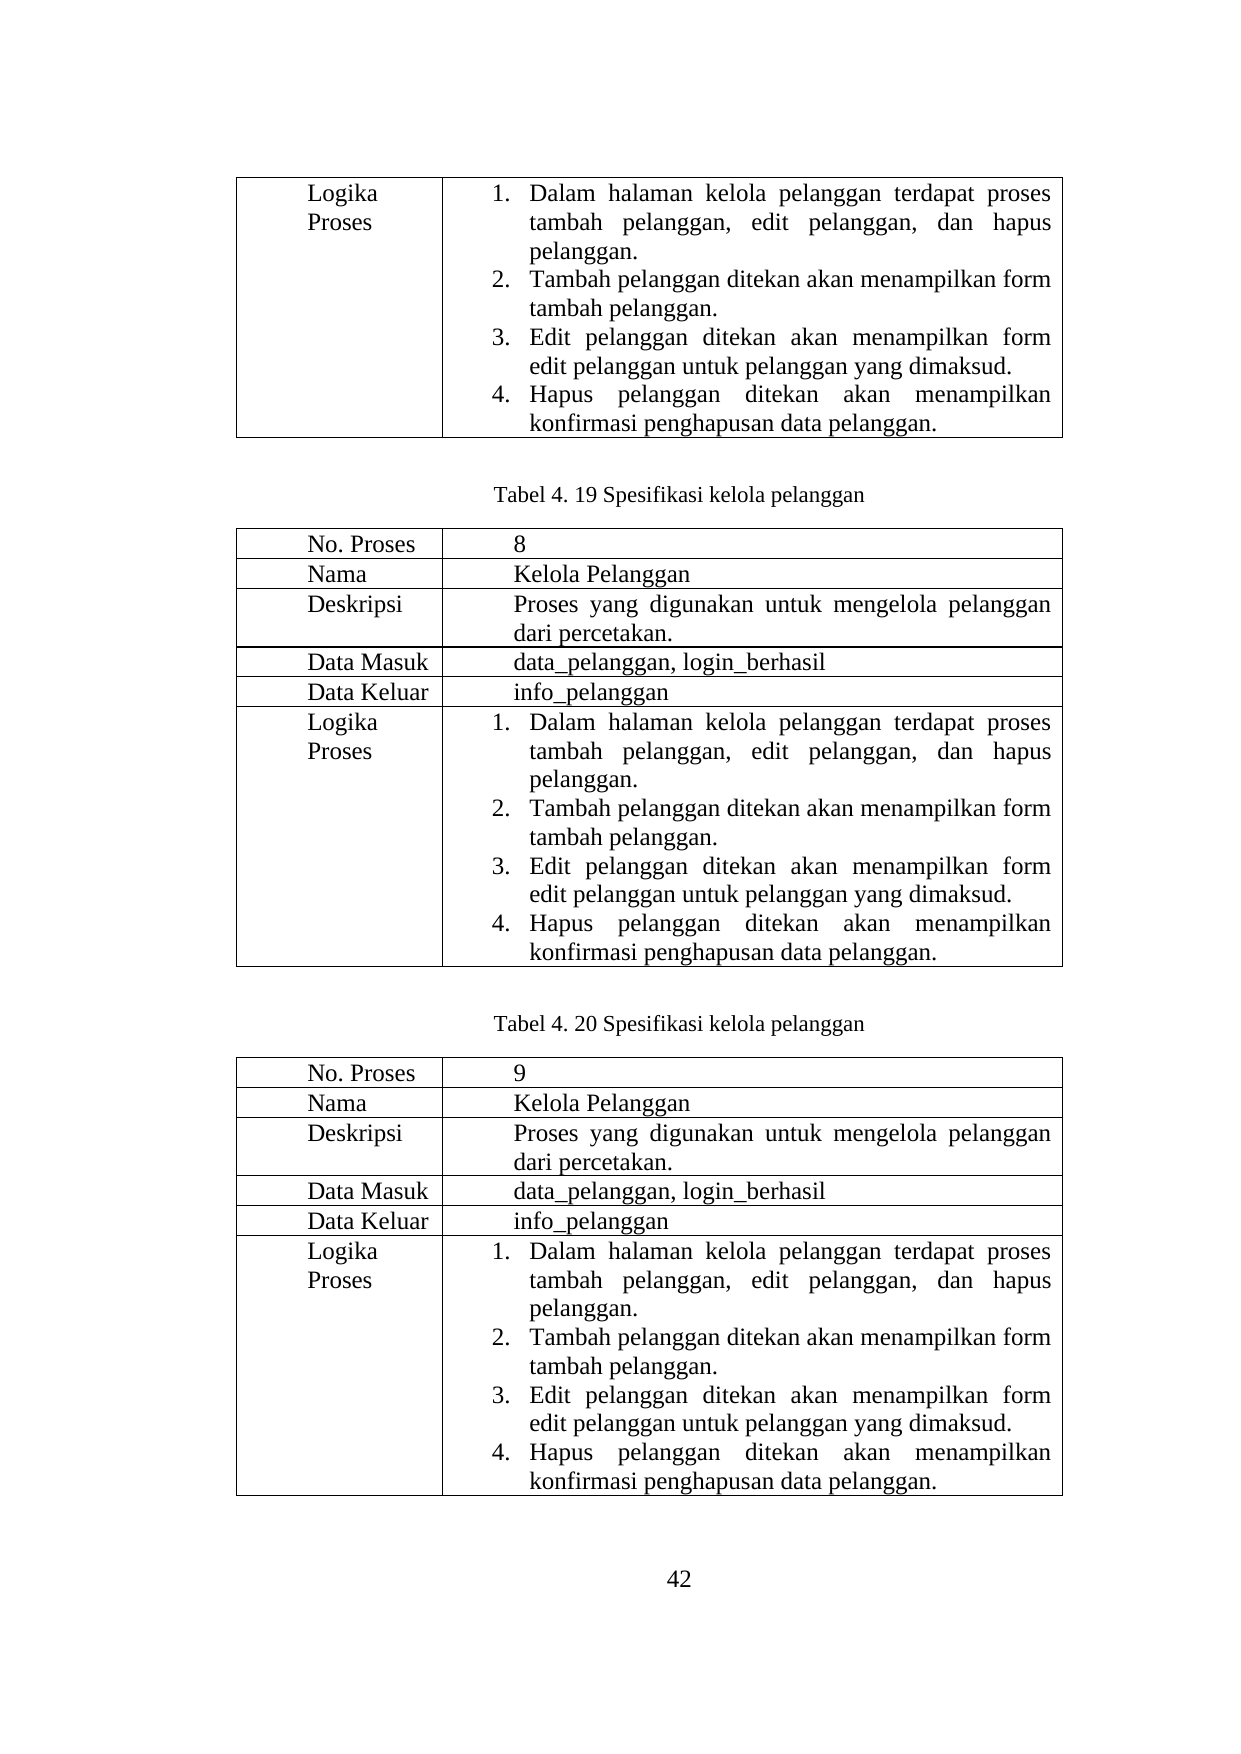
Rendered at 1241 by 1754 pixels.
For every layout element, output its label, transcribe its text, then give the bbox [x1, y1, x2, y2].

table_cell Kelola Pelanggan [443, 1088, 1062, 1117]
table_cell Deskripsi [237, 1118, 442, 1175]
table_cell Logika Proses [237, 707, 442, 966]
table_cell info_pelanggan [443, 1206, 1062, 1235]
table_cell data_pelanggan, login_berhasil [443, 648, 1062, 676]
table_cell Kelola Pelanggan [443, 559, 1062, 588]
table_header 9 [443, 1058, 1062, 1087]
table_cell Logika Proses [237, 1236, 442, 1495]
table_cell Nama [237, 559, 442, 588]
table_cell Logika Proses [237, 178, 442, 437]
table_cell Deskripsi [237, 589, 442, 646]
table_cell Data Masuk [237, 648, 442, 676]
table_cell Data Keluar [237, 1206, 442, 1235]
table_header 8 [443, 529, 1062, 558]
table_header No. Proses [237, 1058, 442, 1087]
table_cell Data Keluar [237, 677, 442, 706]
table_cell data_pelanggan, login_berhasil [443, 1176, 1062, 1205]
table_cell Proses yang digunakan untuk mengelola pelanggan dari percetakan. [443, 1118, 1062, 1175]
table_header No. Proses [237, 529, 442, 558]
table_cell info_pelanggan [443, 677, 1062, 706]
table_cell Data Masuk [237, 1176, 442, 1205]
table_cell Nama [237, 1088, 442, 1117]
table_cell Proses yang digunakan untuk mengelola pelanggan dari percetakan. [443, 589, 1062, 646]
